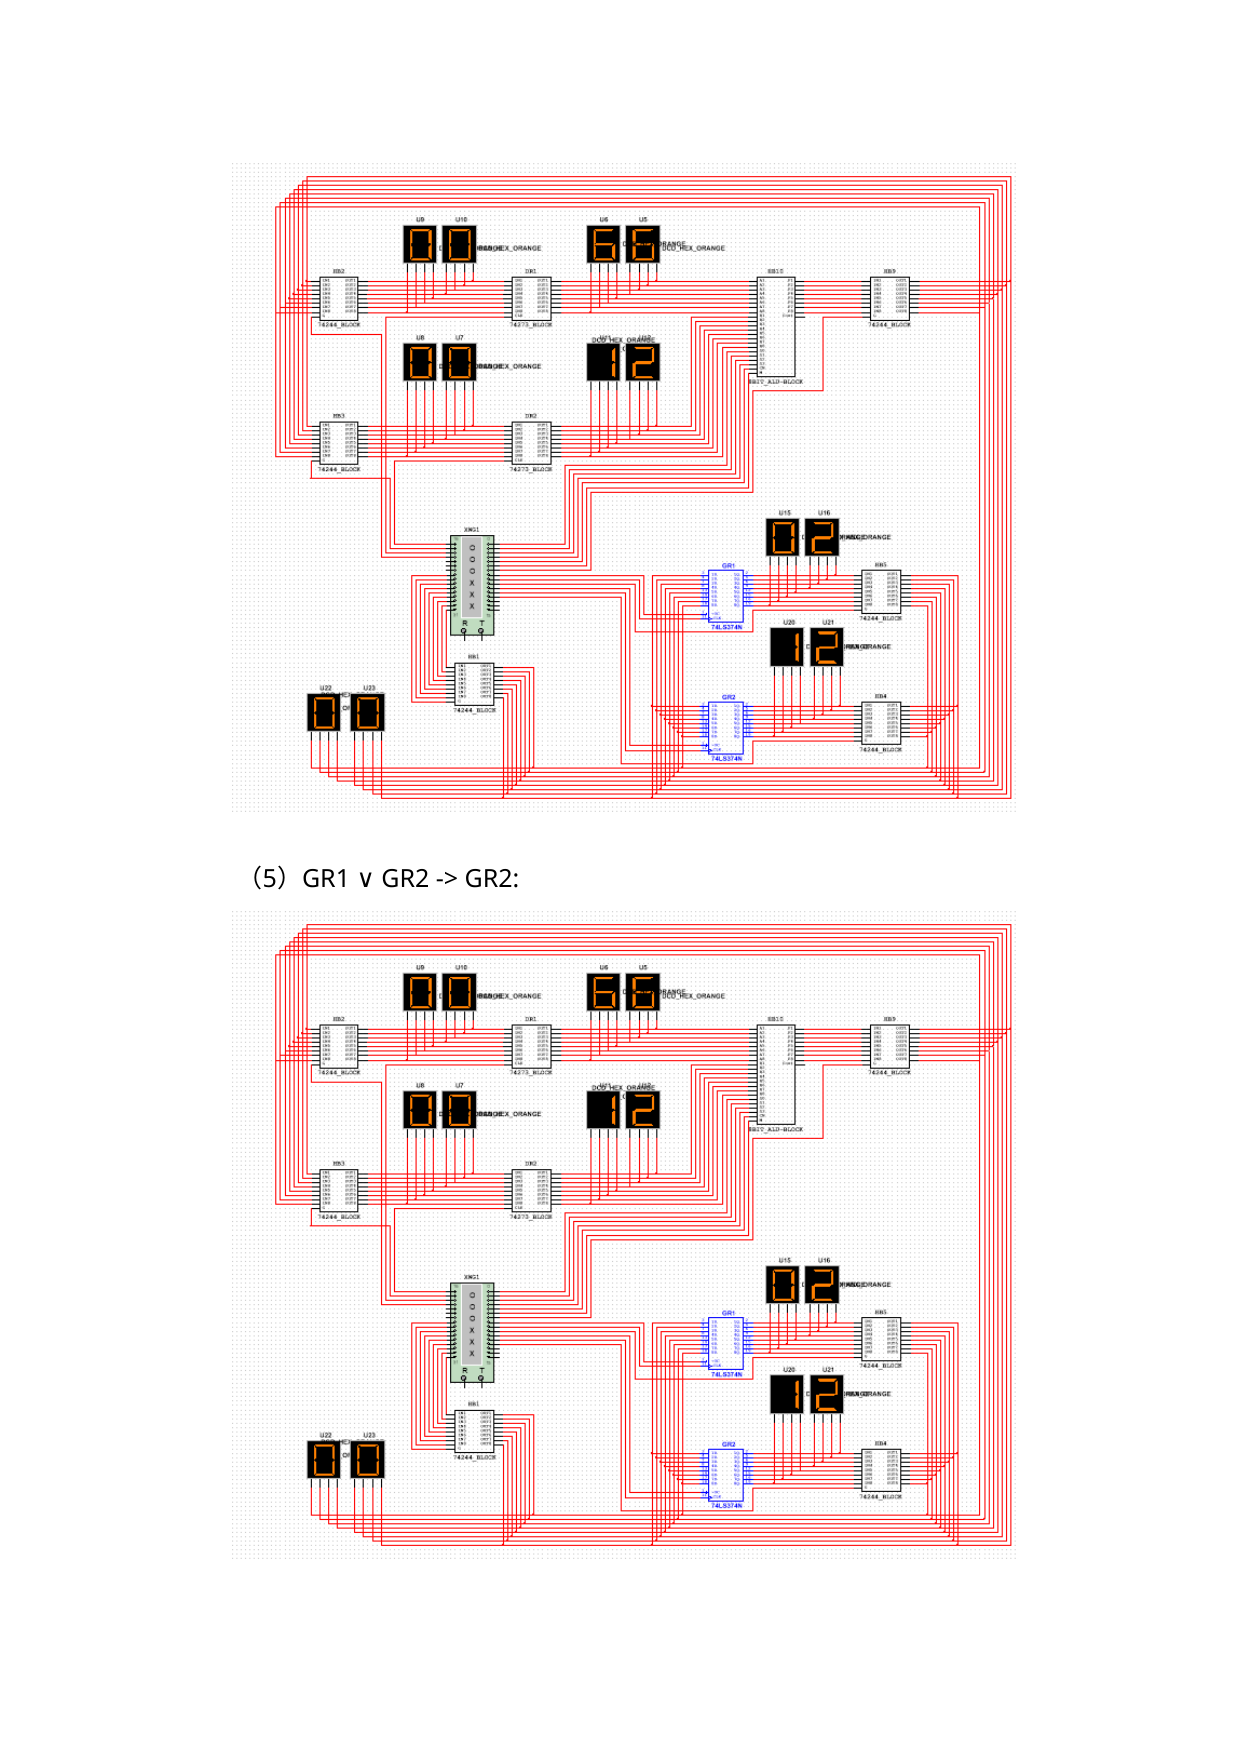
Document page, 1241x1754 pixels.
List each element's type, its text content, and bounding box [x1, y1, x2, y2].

picture [231, 909, 1019, 1560]
list GR1 ∨ GR2 -> GR2: [187, 844, 1053, 909]
picture [231, 162, 1019, 813]
